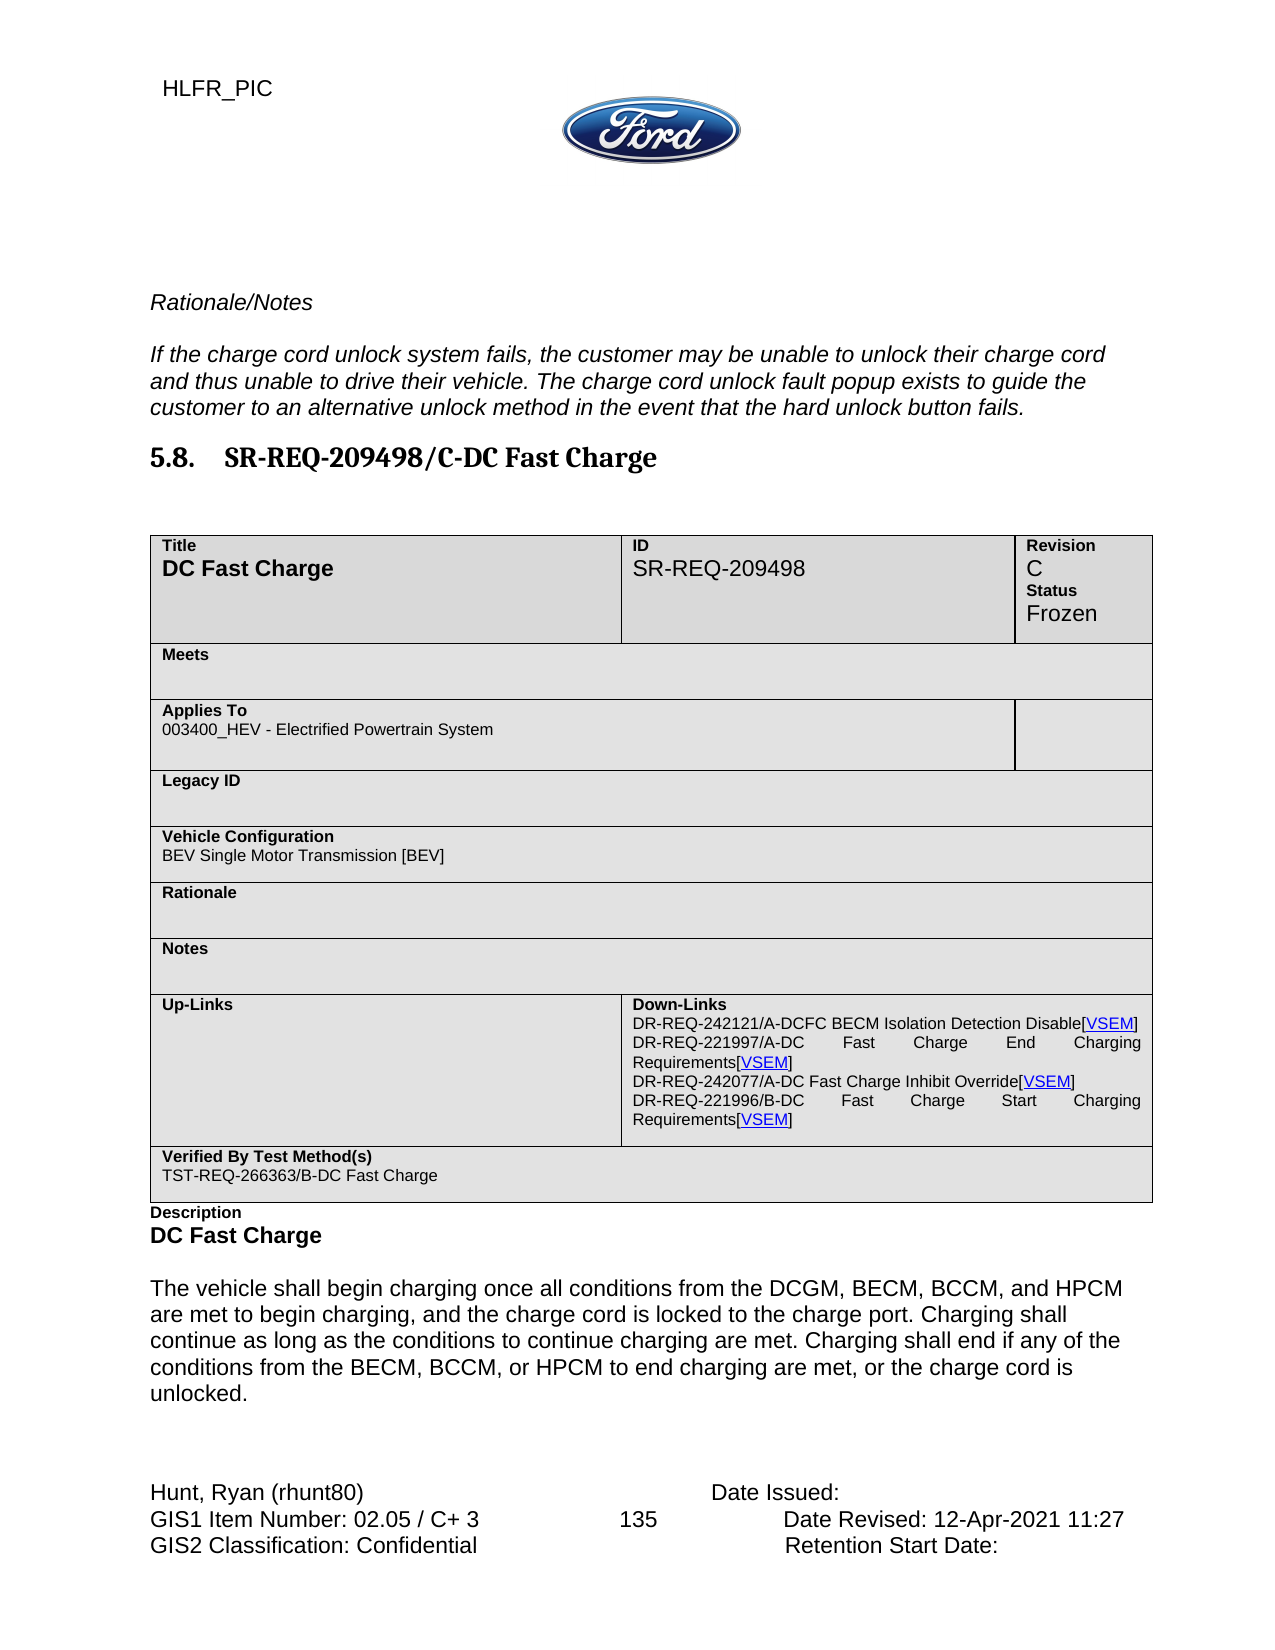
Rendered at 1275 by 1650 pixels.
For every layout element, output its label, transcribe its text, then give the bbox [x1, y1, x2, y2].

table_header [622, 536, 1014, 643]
text If the charge cord unlock system fails, the customer may be unable to unlock their charge cord and thus unable to drive their vehicle. The charge cord unlock fault popup exists to guide the customer to an alternative unlock method in the event that the hard unlock button fails. [150, 341, 1125, 420]
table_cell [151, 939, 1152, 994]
text Rationale/Notes [150, 289, 1125, 315]
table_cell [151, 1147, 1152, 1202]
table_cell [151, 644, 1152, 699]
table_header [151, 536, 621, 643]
text The vehicle shall begin charging once all conditions from the DCGM, BECM, BCCM, and HPCM are met to begin charging, and the charge cord is locked to the charge port. Charging shall continue as long as the conditions to continue charging are met. Charging shall end if any of the conditions from the BECM, BCCM, or HPCM to end charging are met, or the charge cord is unlocked. [150, 1275, 1125, 1406]
text Description [150, 1203, 1125, 1222]
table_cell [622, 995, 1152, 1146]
subtitle SR-REQ-209498/C-DC Fast Charge [150, 441, 1125, 475]
text DC Fast Charge [150, 1222, 1125, 1248]
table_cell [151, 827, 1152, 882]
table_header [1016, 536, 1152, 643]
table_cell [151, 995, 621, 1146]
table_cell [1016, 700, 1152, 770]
picture [540, 75, 763, 186]
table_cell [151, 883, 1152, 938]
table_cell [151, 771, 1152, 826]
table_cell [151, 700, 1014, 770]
